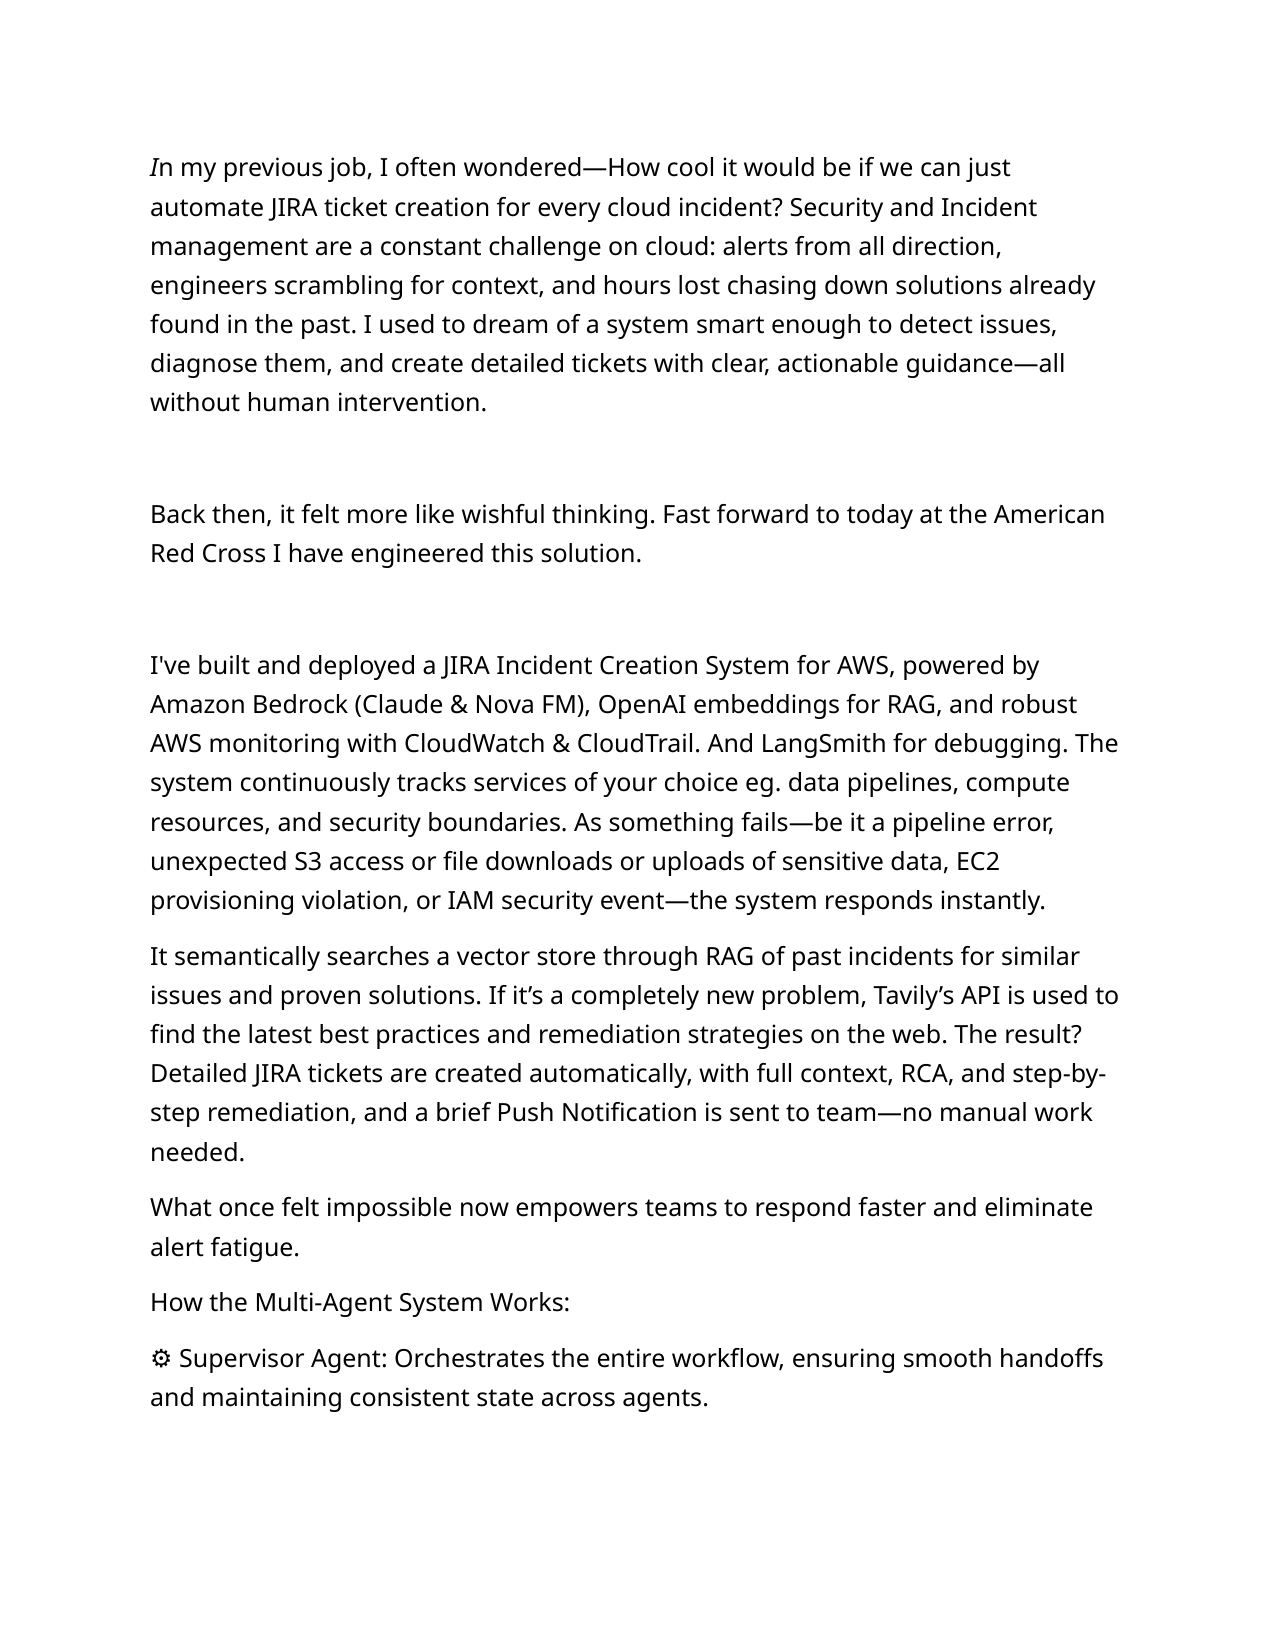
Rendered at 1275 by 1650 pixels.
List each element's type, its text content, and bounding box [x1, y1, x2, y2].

text What once felt impossible now empowers teams to respond faster and eliminate alert fatigue. [150, 1190, 1125, 1263]
text In my previous job, I often wondered—How cool it would be if we can just automate JIRA ticket creation for every cloud incident? Security and Incident management are a constant challenge on cloud: alerts from all direction, engineers scrambling for context, and hours lost chasing down solutions already found in the past. I used to dream of a system smart enough to detect issues, diagnose them, and create detailed tickets with clear, actionable guidance—all without human intervention. [150, 150, 1125, 419]
text How the Multi-Agent System Works: [150, 1285, 1125, 1319]
text I've built and deployed a JIRA Incident Creation System for AWS, powered by Amazon Bedrock (Claude & Nova FM), OpenAI embeddings for RAG, and robust AWS monitoring with CloudWatch & CloudTrail. And LangSmith for debugging. The system continuously tracks services of your choice eg. data pipelines, compute resources, and security boundaries. As something fails—be it a pipeline error, unexpected S3 access or file downloads or uploads of sensitive data, EC2 provisioning violation, or IAM security event—the system responds instantly. [150, 647, 1125, 917]
text Back then, it felt more like wishful thinking. Fast forward to today at the American Red Cross I have engineered this solution. [150, 497, 1125, 570]
text ⚙️ Supervisor Agent: Orchestrates the entire workflow, ensuring smooth handoffs and maintaining consistent state across agents. [150, 1341, 1125, 1414]
text It semantically searches a vector store through RAG of past incidents for similar issues and proven solutions. If it’s a completely new problem, Tavily’s API is used to find the latest best practices and remediation strategies on the web. The result? Detailed JIRA tickets are created automatically, with full context, RCA, and step-by-step remediation, and a brief Push Notification is sent to team—no manual work needed. [150, 938, 1125, 1168]
